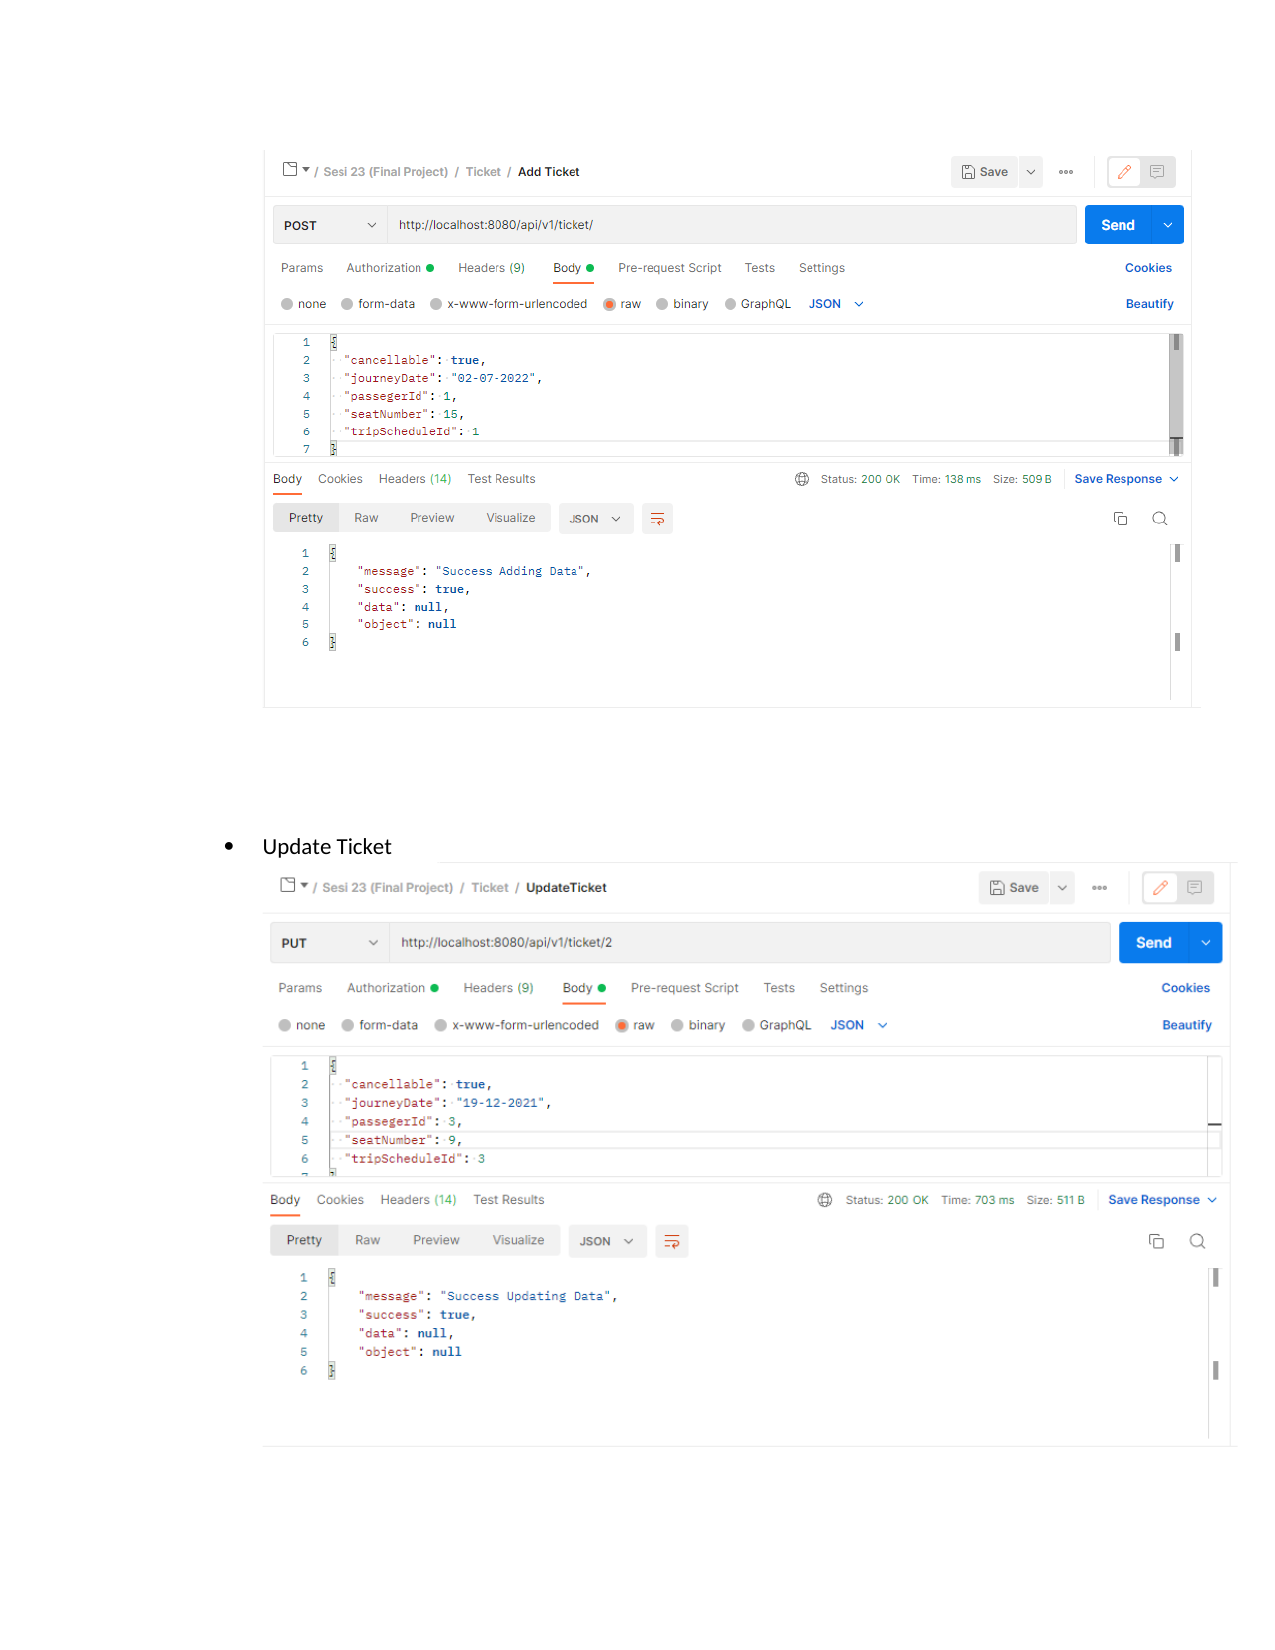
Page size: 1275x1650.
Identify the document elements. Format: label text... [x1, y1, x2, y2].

picture [262, 862, 1238, 1451]
picture [262, 150, 1201, 710]
list Update Ticket [225, 832, 1125, 861]
